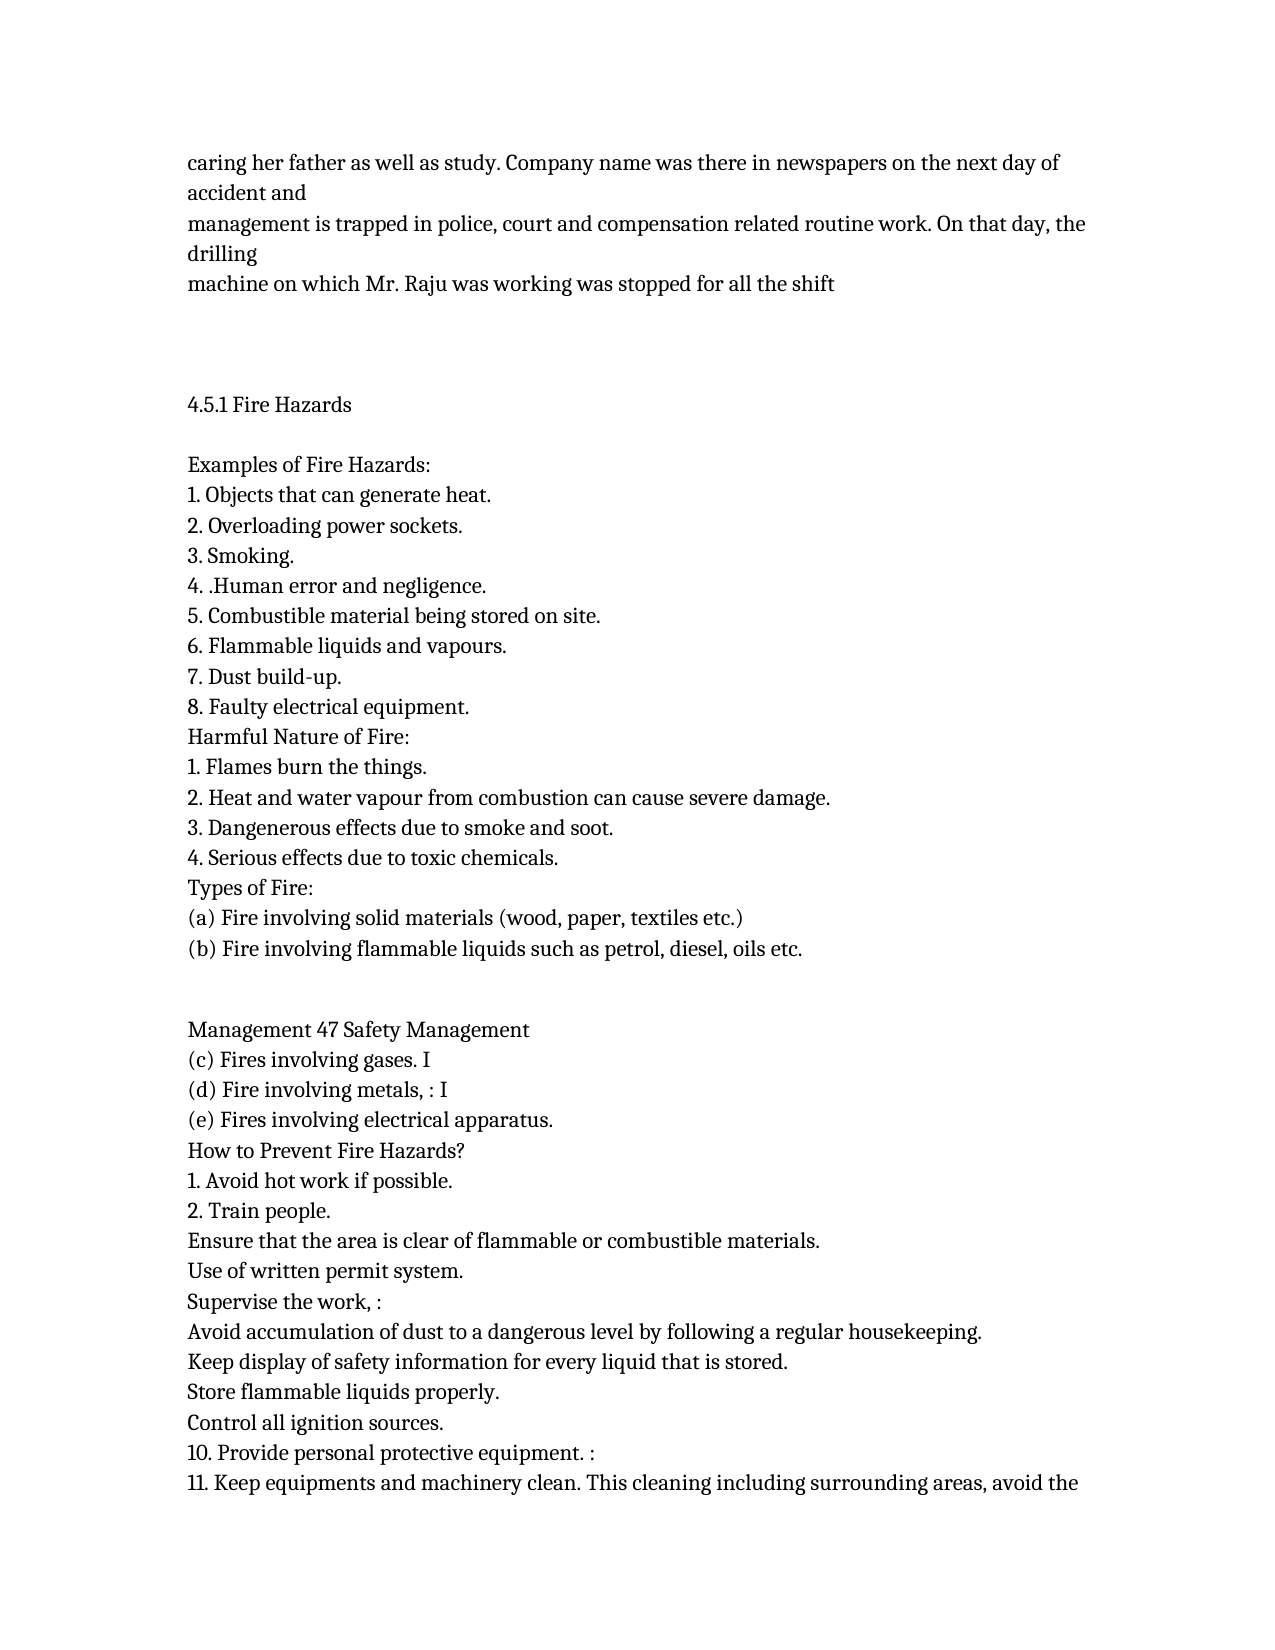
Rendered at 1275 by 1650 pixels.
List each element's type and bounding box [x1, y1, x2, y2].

text [187, 1017, 1087, 1496]
text [187, 150, 1087, 992]
